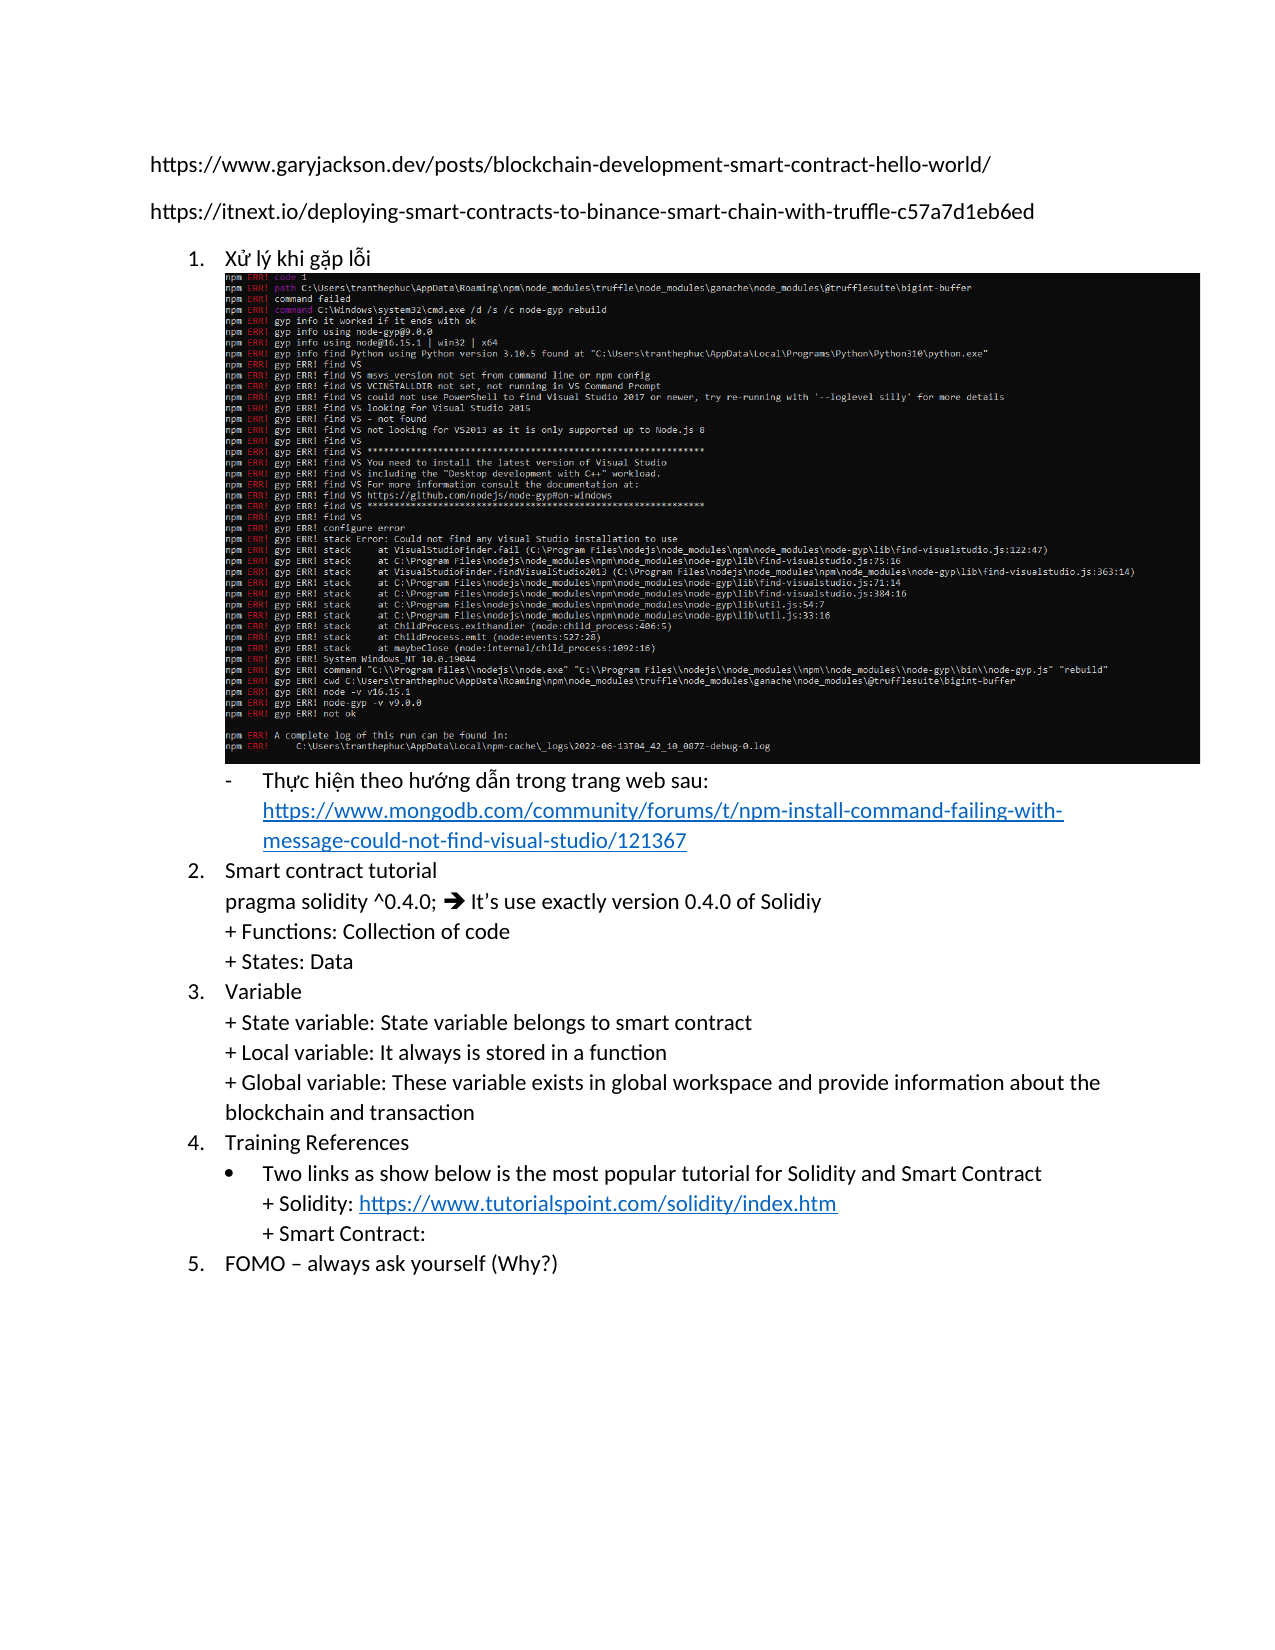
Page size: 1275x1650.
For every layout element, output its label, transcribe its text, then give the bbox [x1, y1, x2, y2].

list + State variable: State variable belongs to smart contract [225, 1008, 1125, 1036]
list Variable [187, 977, 1125, 1006]
list FOMO – always ask yourself (Why?) [187, 1249, 1125, 1277]
list Two links as show below is the most popular tutorial for Solidity and Smart Contract [225, 1159, 1125, 1187]
text https://www.garyjackson.dev/posts/blockchain-development-smart-contract-hello-world/ [150, 150, 1125, 178]
list + Solidity: https://www.tutorialspoint.com/solidity/index.htm [262, 1189, 1125, 1217]
list + Global variable: These variable exists in global workspace and provide information about the blockchain and transaction [225, 1068, 1125, 1126]
text https://itnext.io/deploying-smart-contracts-to-binance-smart-chain-with-truffle-c57a7d1eb6ed [150, 197, 1125, 225]
list + States: Data [225, 947, 1125, 975]
list Smart contract tutorial [187, 857, 1125, 885]
list Thực hiện theo hướng dẫn trong trang web sau: https://www.mongodb.com/community/forums/t/npm-install-command-failing-with-message-could-not-find-visual-studio/121367 [225, 766, 1125, 854]
list + Functions: Collection of code [225, 917, 1125, 945]
list + Smart Contract: [262, 1219, 1125, 1247]
list Xử lý khi gặp lỗi [187, 244, 1125, 272]
list Training References [187, 1128, 1125, 1157]
list pragma solidity ^0.4.0; It’s use exactly version 0.4.0 of Solidiy [225, 887, 1125, 915]
picture [225, 273, 1200, 764]
list + Local variable: It always is stored in a function [225, 1038, 1125, 1066]
